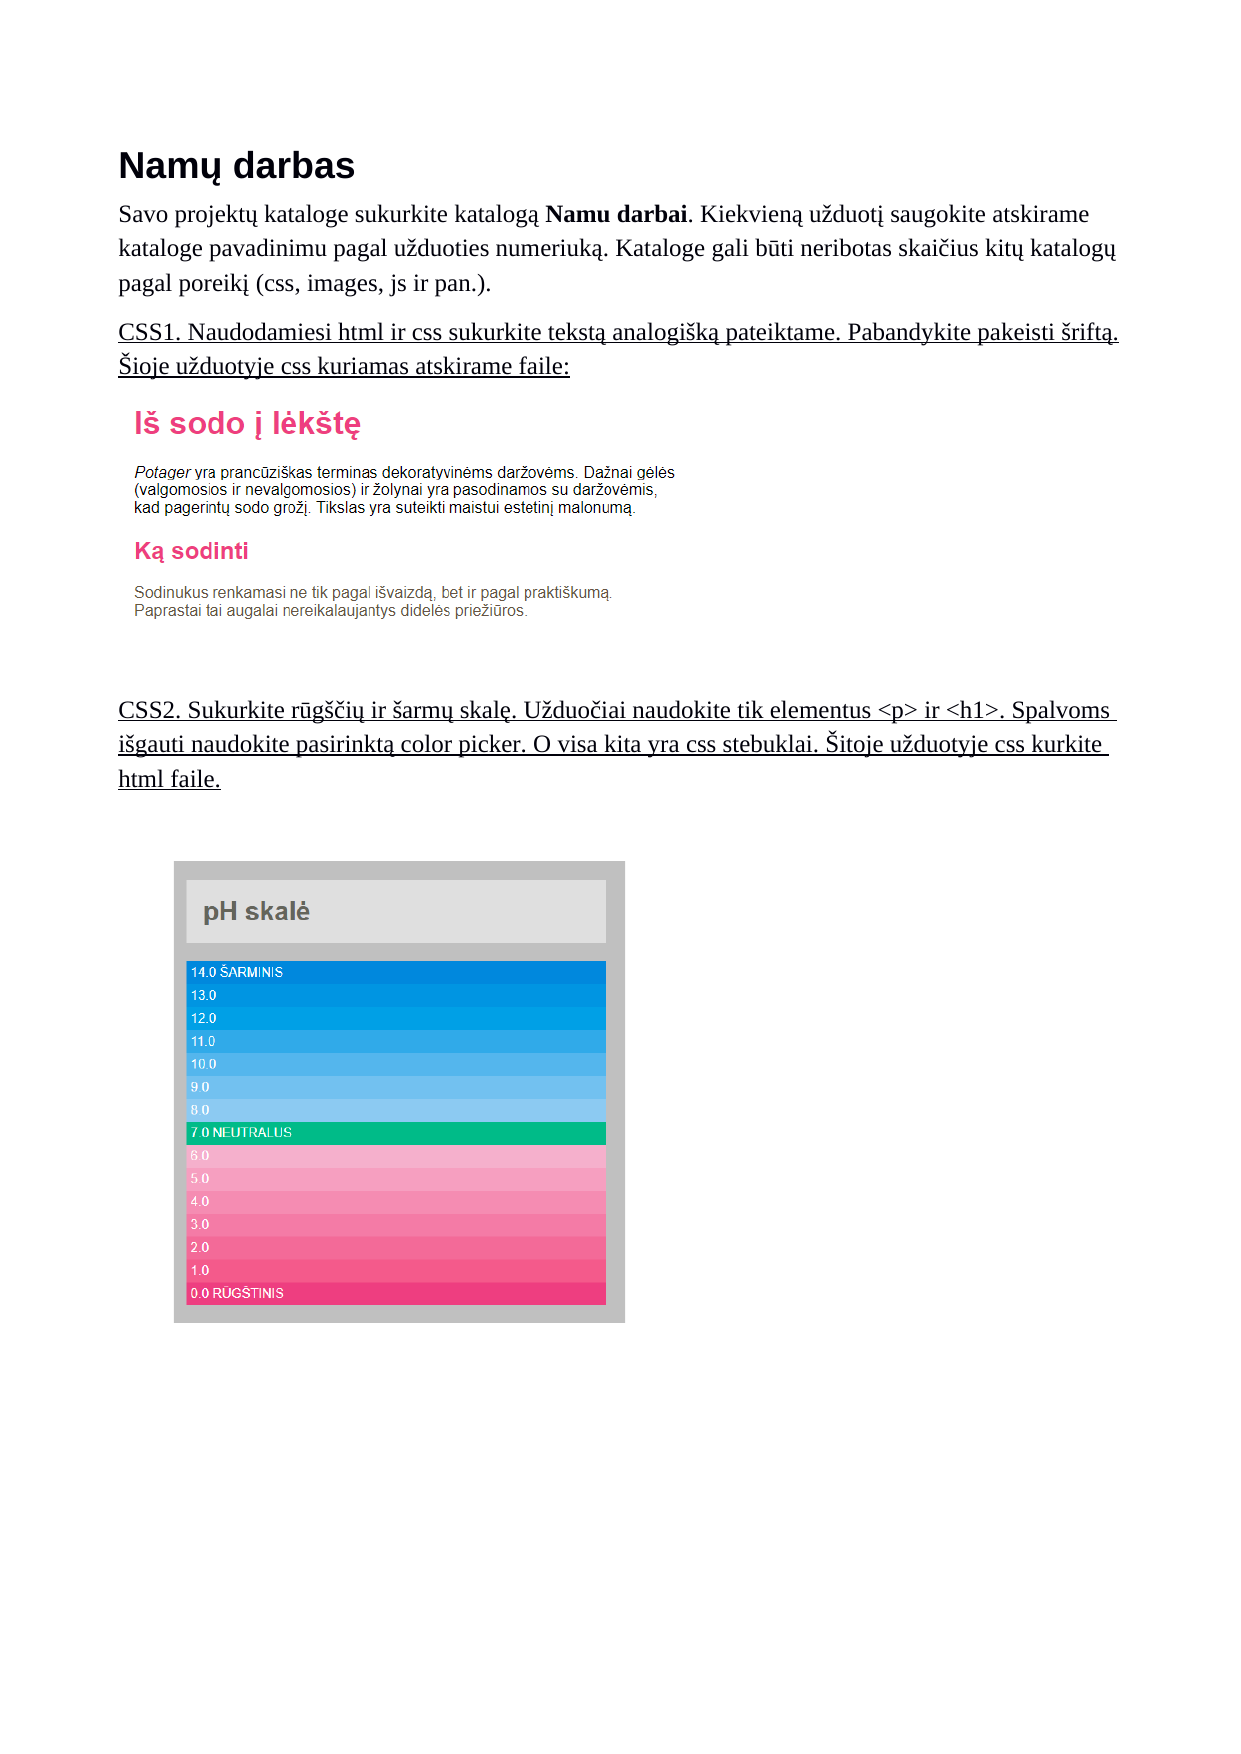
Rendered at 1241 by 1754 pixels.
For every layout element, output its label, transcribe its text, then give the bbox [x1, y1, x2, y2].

text Savo projektų kataloge sukurkite katalogą Namu darbai. Kiekvieną užduotį saugokite atskirame kataloge pavadinimu pagal užduoties numeriuką. Kataloge gali būti neribotas skaičius kitų katalogų pagal poreikį (css, images, js ir pan.). [118, 199, 1122, 296]
subtitle Namų darbas [118, 143, 1122, 186]
text CSS1. Naudodamiesi html ir css sukurkite tekstą analogišką pateiktame. Pabandykite pakeisti šriftą. Šioje užduotyje css kuriamas atskirame faile: [118, 317, 1122, 380]
text CSS2. Sukurkite rūgščių ir šarmų skalę. Užduočiai naudokite tik elementus <p> ir <h1>. Spalvoms išgauti naudokite pasirinktą color picker. O visa kita yra css stebuklai. Šitoje užduotyje css kurkite html faile. [118, 695, 1122, 792]
picture [173, 861, 626, 1323]
picture [131, 400, 688, 640]
